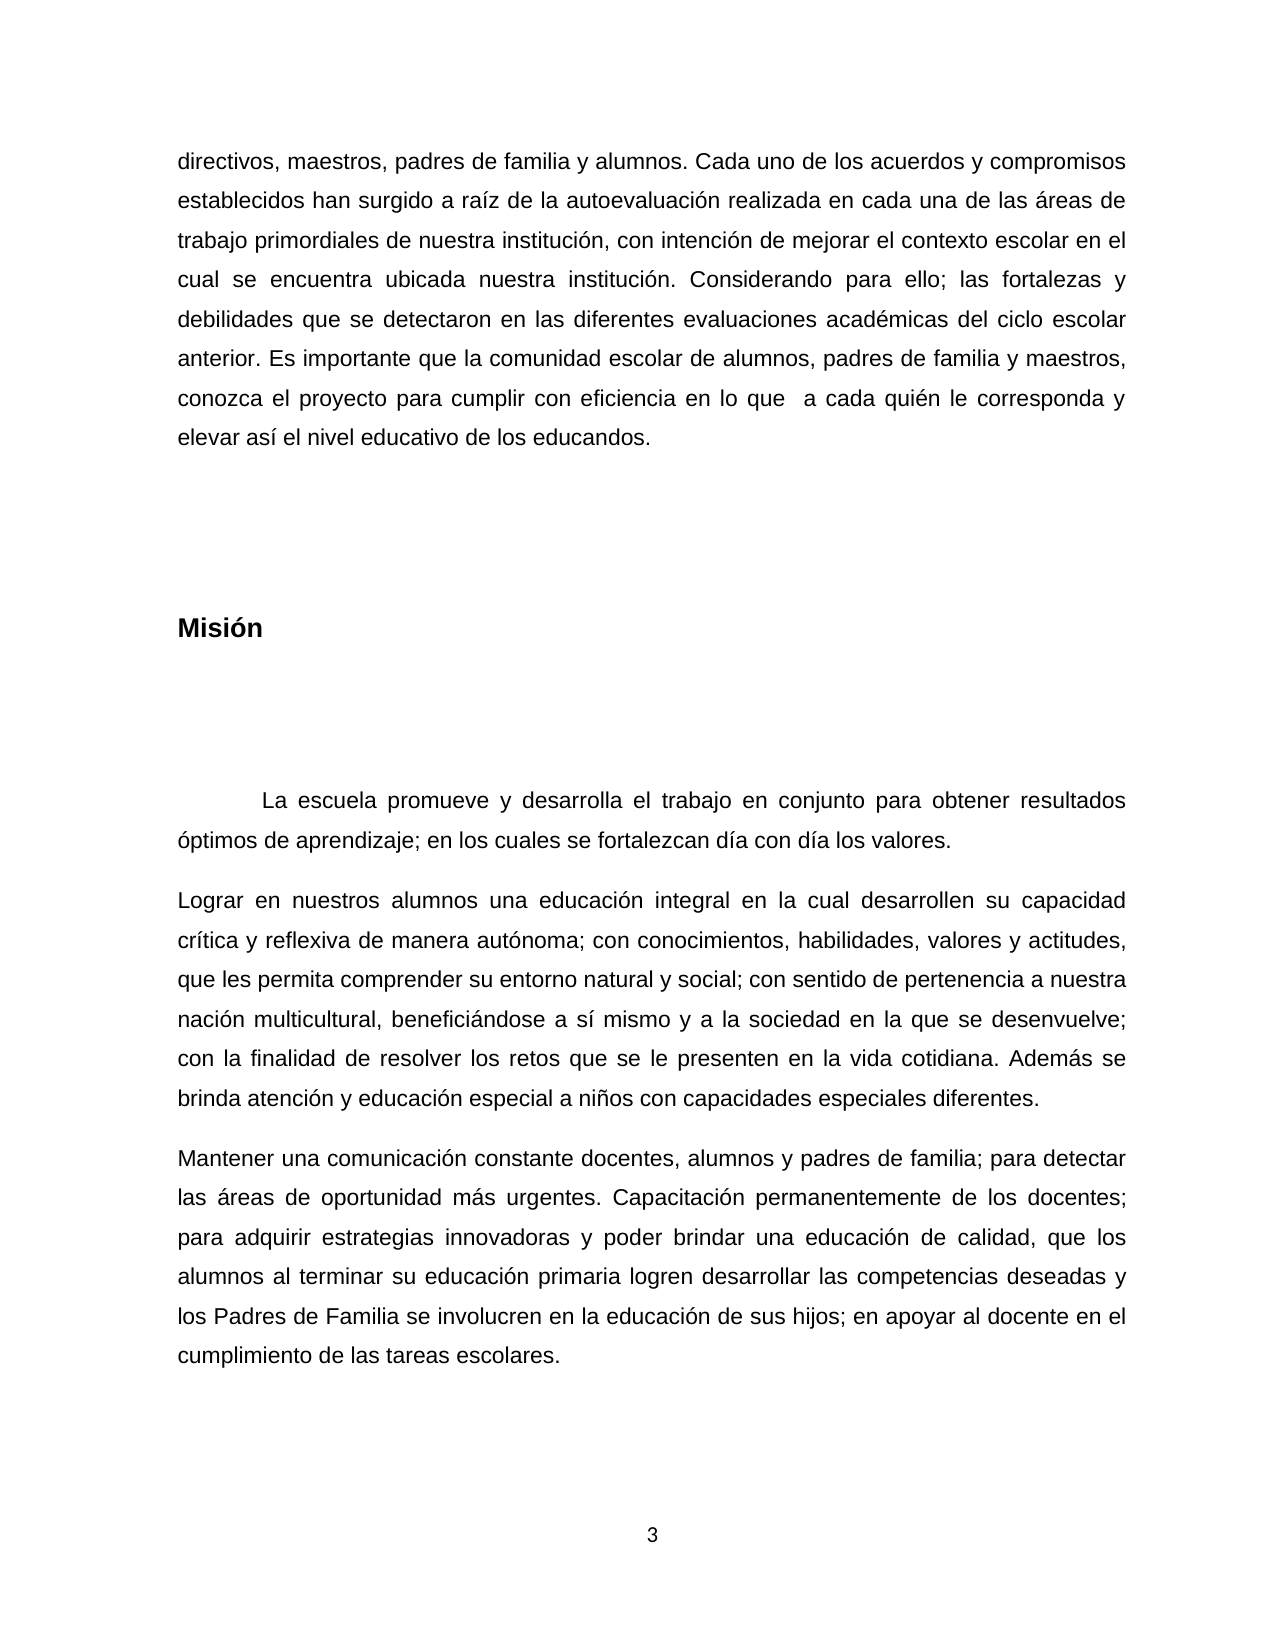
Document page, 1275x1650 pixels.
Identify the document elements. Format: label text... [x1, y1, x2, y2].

text La escuela promueve y desarrolla el trabajo en conjunto para obtener resultados óptimos de aprendizaje; en los cuales se fortalezcan día con día los valores. [177, 787, 1127, 853]
text Lograr en nuestros alumnos una educación integral en la cual desarrollen su capacidad crítica y reflexiva de manera autónoma; con conocimientos, habilidades, valores y actitudes, que les permita comprender su entorno natural y social; con sentido de pertenencia a nuestra nación multicultural, beneficiándose a sí mismo y a la sociedad en la que se desenvuelve; con la finalidad de resolver los retos que se le presenten en la vida cotidiana. Además se brinda atención y educación especial a niños con capacidades especiales diferentes. [177, 887, 1127, 1111]
text Mantener una comunicación constante docentes, alumnos y padres de familia; para detectar las áreas de oportunidad más urgentes. Capacitación permanentemente de los docentes; para adquirir estrategias innovadoras y poder brindar una educación de calidad, que los alumnos al terminar su educación primaria logren desarrollar las competencias deseadas y los Padres de Familia se involucren en la educación de sus hijos; en apoyar al docente en el cumplimiento de las tareas escolares. [177, 1145, 1127, 1368]
subtitle Misión [177, 612, 1127, 644]
